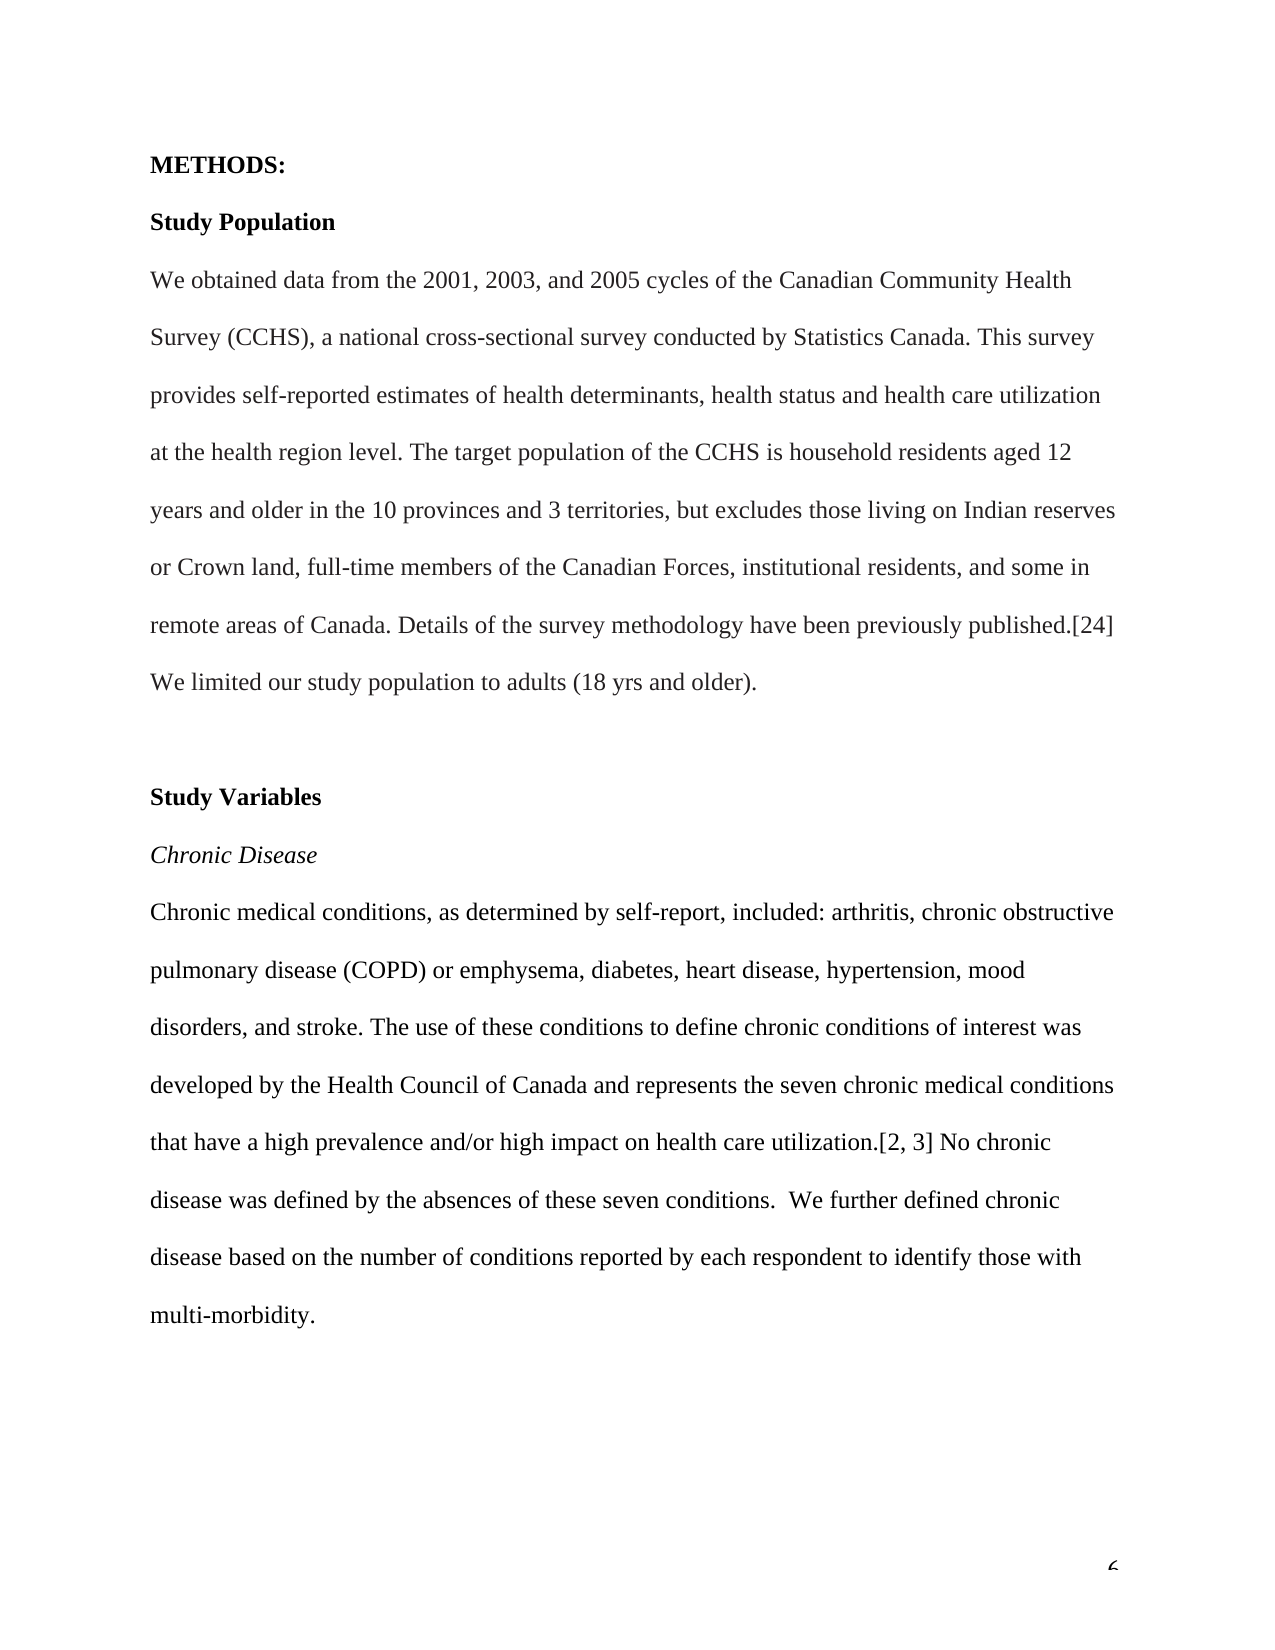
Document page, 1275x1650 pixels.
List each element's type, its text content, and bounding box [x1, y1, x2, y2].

text Chronic Disease [150, 840, 1125, 869]
text Study Variables [150, 782, 1125, 811]
text We obtained data from the 2001, 2003, and 2005 cycles of the Canadian Community Health Survey (CCHS), a national cross-sectional survey conducted by Statistics Canada. This survey provides self-reported estimates of health determinants, health status and health care utilization at the health region level. The target population of the CCHS is household residents aged 12 years and older in the 10 provinces and 3 territories, but excludes those living on Indian reserves or Crown land, full-time members of the Canadian Forces, institutional residents, and some in remote areas of Canada. Details of the survey methodology have been previously published.[24] We limited our study population to adults (18 yrs and older). [150, 265, 1125, 696]
text Study Population [150, 207, 1125, 236]
text Chronic medical conditions, as determined by self-report, included: arthritis, chronic obstructive pulmonary disease (COPD) or emphysema, diabetes, heart disease, hypertension, mood disorders, and stroke. The use of these conditions to define chronic conditions of interest was developed by the Health Council of Canada and represents the seven chronic medical conditions that have a high prevalence and/or high impact on health care utilization.[2, 3] No chronic disease was defined by the absences of these seven conditions. We further defined chronic disease based on the number of conditions reported by each respondent to identify those with multi-morbidity. [150, 897, 1125, 1329]
text METHODS: [150, 150, 1125, 179]
